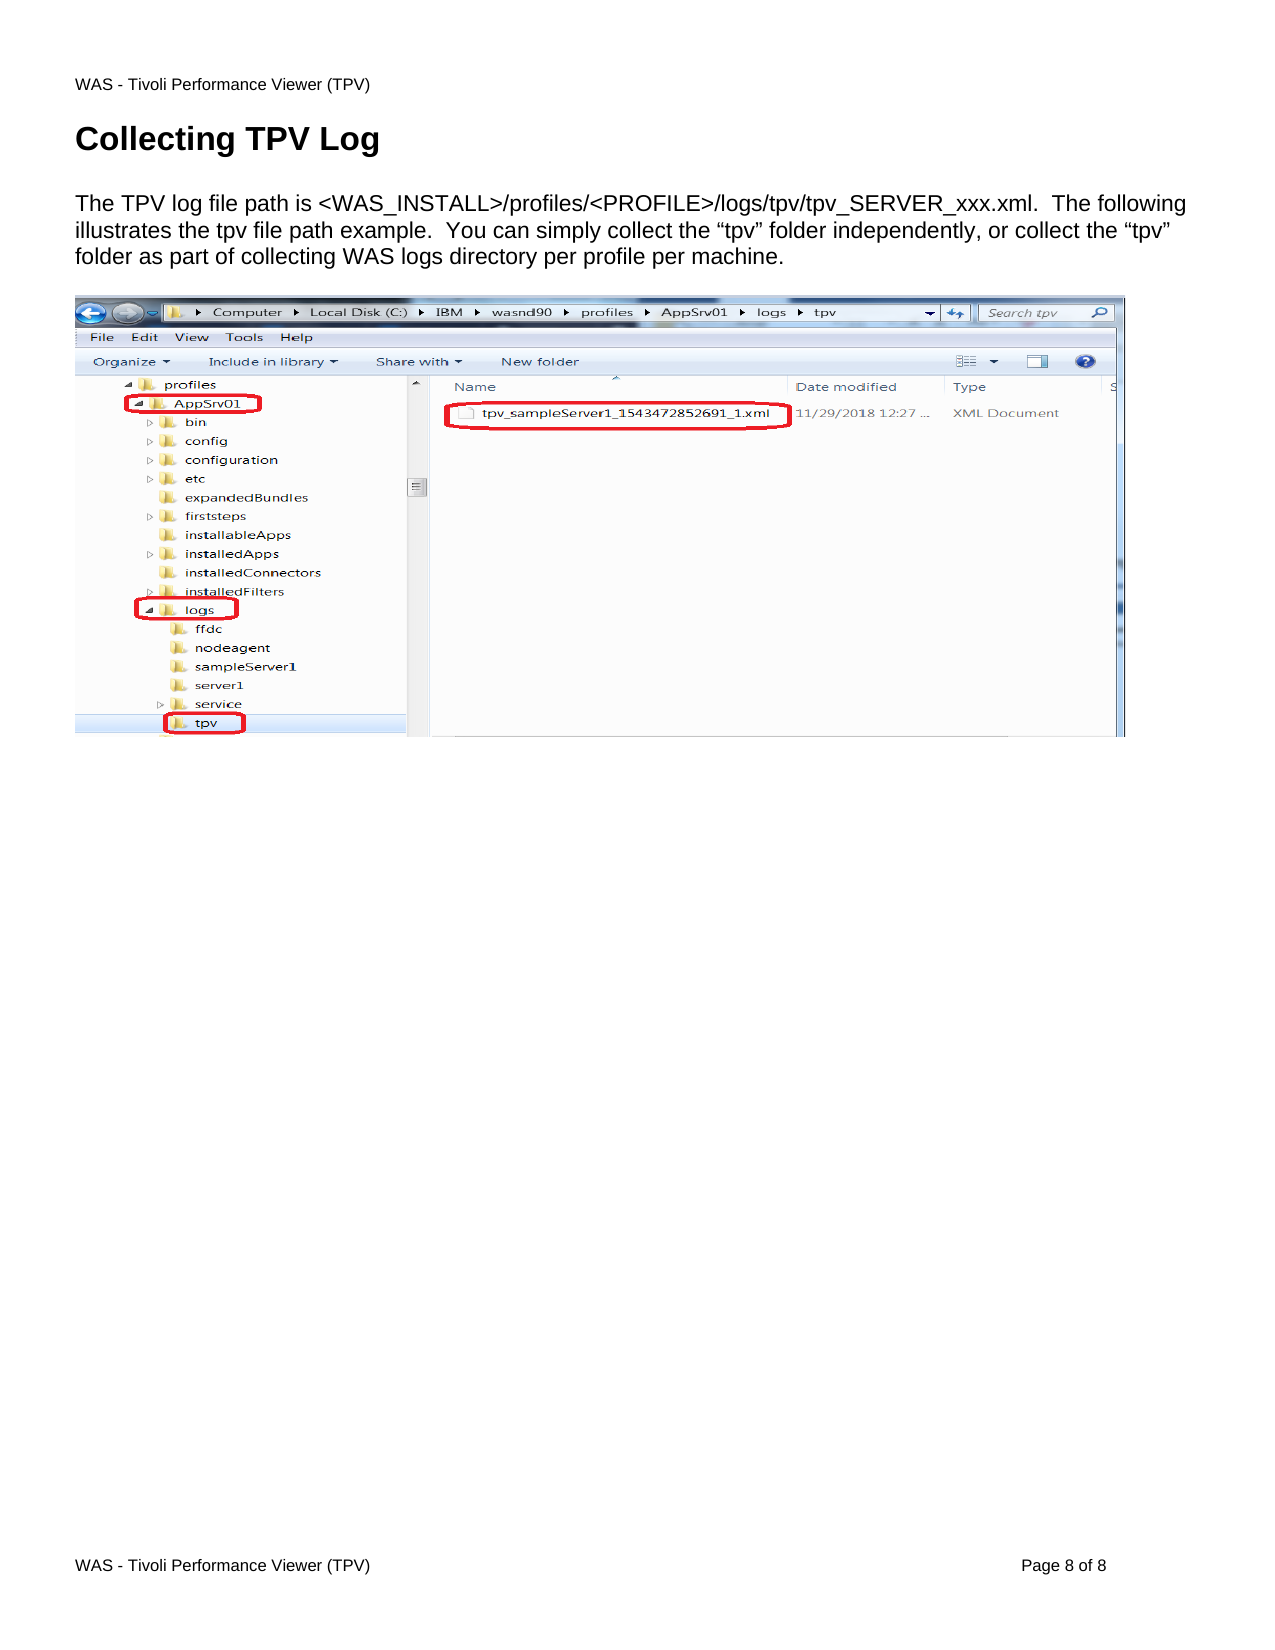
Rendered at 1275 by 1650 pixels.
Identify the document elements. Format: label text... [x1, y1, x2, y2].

subtitle Collecting TPV Log [75, 119, 1200, 158]
text The TPV log file path is <WAS_INSTALL>/profiles/<PROFILE>/logs/tpv/tpv_SERVER_xxx.xml. The following illustrates the tpv file path example. You can simply collect the “tpv” folder independently, or collect the “tpv” folder as part of collecting WAS logs directory per profile per machine. [75, 190, 1200, 269]
picture [75, 295, 1125, 737]
